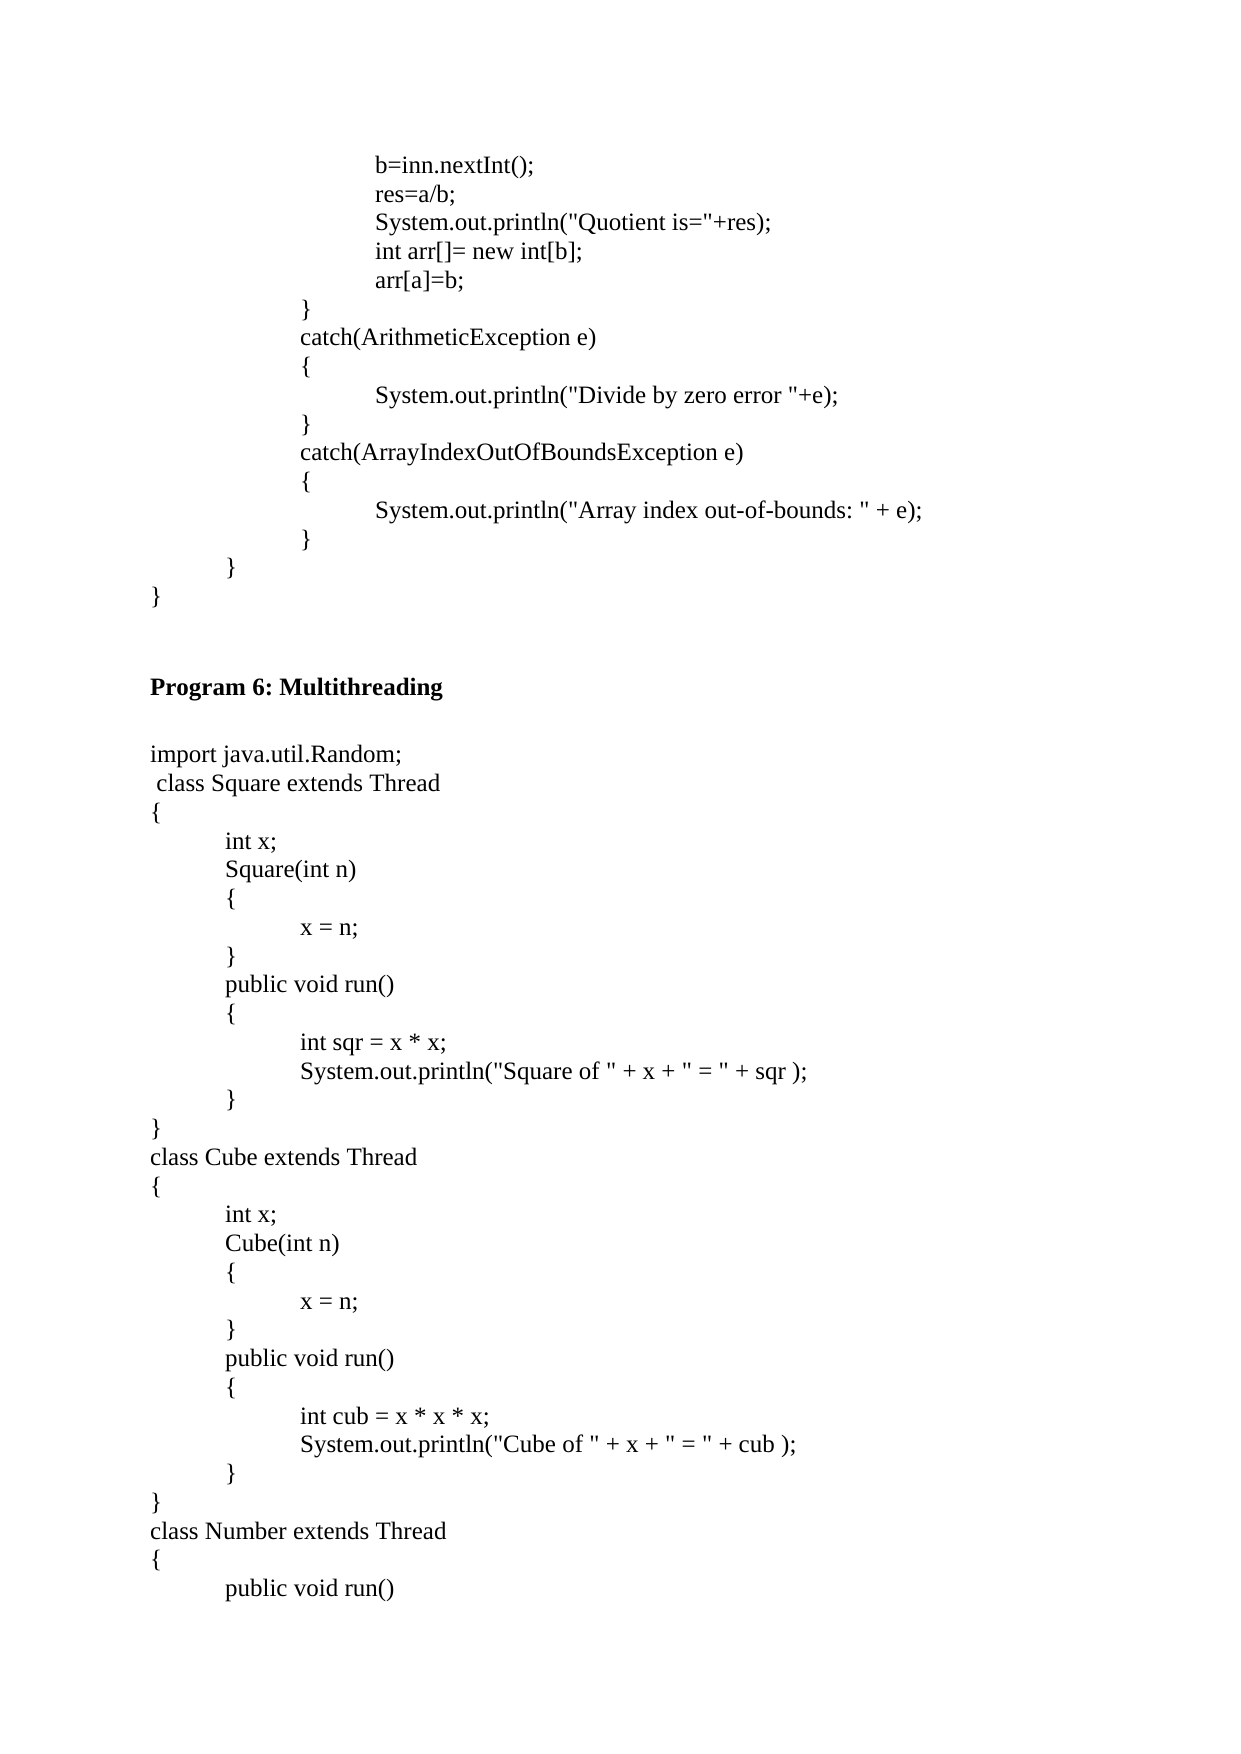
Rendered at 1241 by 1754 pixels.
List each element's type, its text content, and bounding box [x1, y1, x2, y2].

text System.out.println("Quotient is="+res); [150, 207, 1071, 236]
text { [150, 1372, 1090, 1401]
text { [150, 1544, 1090, 1573]
text System.out.println("Square of " + x + " = " + sqr ); [150, 1056, 1090, 1084]
text int cub = x * x * x; [150, 1401, 1090, 1429]
text { [150, 883, 1090, 912]
text } [150, 941, 1090, 969]
text System.out.println("Cube of " + x + " = " + cub ); [150, 1429, 1090, 1458]
text System.out.println("Divide by zero error "+e); [150, 380, 1071, 409]
text } [150, 409, 1071, 437]
text } [150, 1084, 1090, 1113]
text arr[a]=b; [150, 265, 1071, 294]
text int sqr = x * x; [150, 1027, 1090, 1056]
text catch(ArithmeticException e) [150, 322, 1071, 351]
text } [150, 294, 1071, 322]
text int arr[]= new int[b]; [150, 236, 1071, 265]
text } [150, 581, 1071, 610]
text } [150, 1458, 1090, 1487]
text x = n; [150, 912, 1090, 941]
text { [150, 351, 1071, 380]
text } [150, 524, 1071, 552]
text class Number extends Thread [150, 1516, 1090, 1544]
text } [150, 552, 1071, 581]
text class Cube extends Thread [150, 1142, 1090, 1171]
text Program 6: Multithreading [150, 672, 1090, 701]
text Square(int n) [150, 854, 1090, 883]
text b=inn.nextInt(); [150, 150, 1071, 179]
text { [150, 797, 1090, 826]
text { [150, 998, 1090, 1027]
text import java.util.Random; [150, 739, 1090, 768]
text public void run() [150, 969, 1090, 998]
text catch(ArrayIndexOutOfBoundsException e) [150, 437, 1071, 466]
text int x; [150, 826, 1090, 854]
text x = n; [150, 1286, 1090, 1314]
text } [150, 1314, 1090, 1343]
text } [150, 1113, 1090, 1142]
text { [150, 1171, 1090, 1199]
text { [150, 466, 1071, 495]
text res=a/b; [150, 179, 1071, 207]
text } [150, 1487, 1090, 1516]
text int x; [150, 1199, 1090, 1228]
text public void run() [150, 1573, 1090, 1602]
text { [150, 1257, 1090, 1286]
text Cube(int n) [150, 1228, 1090, 1257]
text public void run() [150, 1343, 1090, 1372]
text class Square extends Thread [150, 768, 1090, 797]
text System.out.println("Array index out-of-bounds: " + e); [150, 495, 1071, 524]
